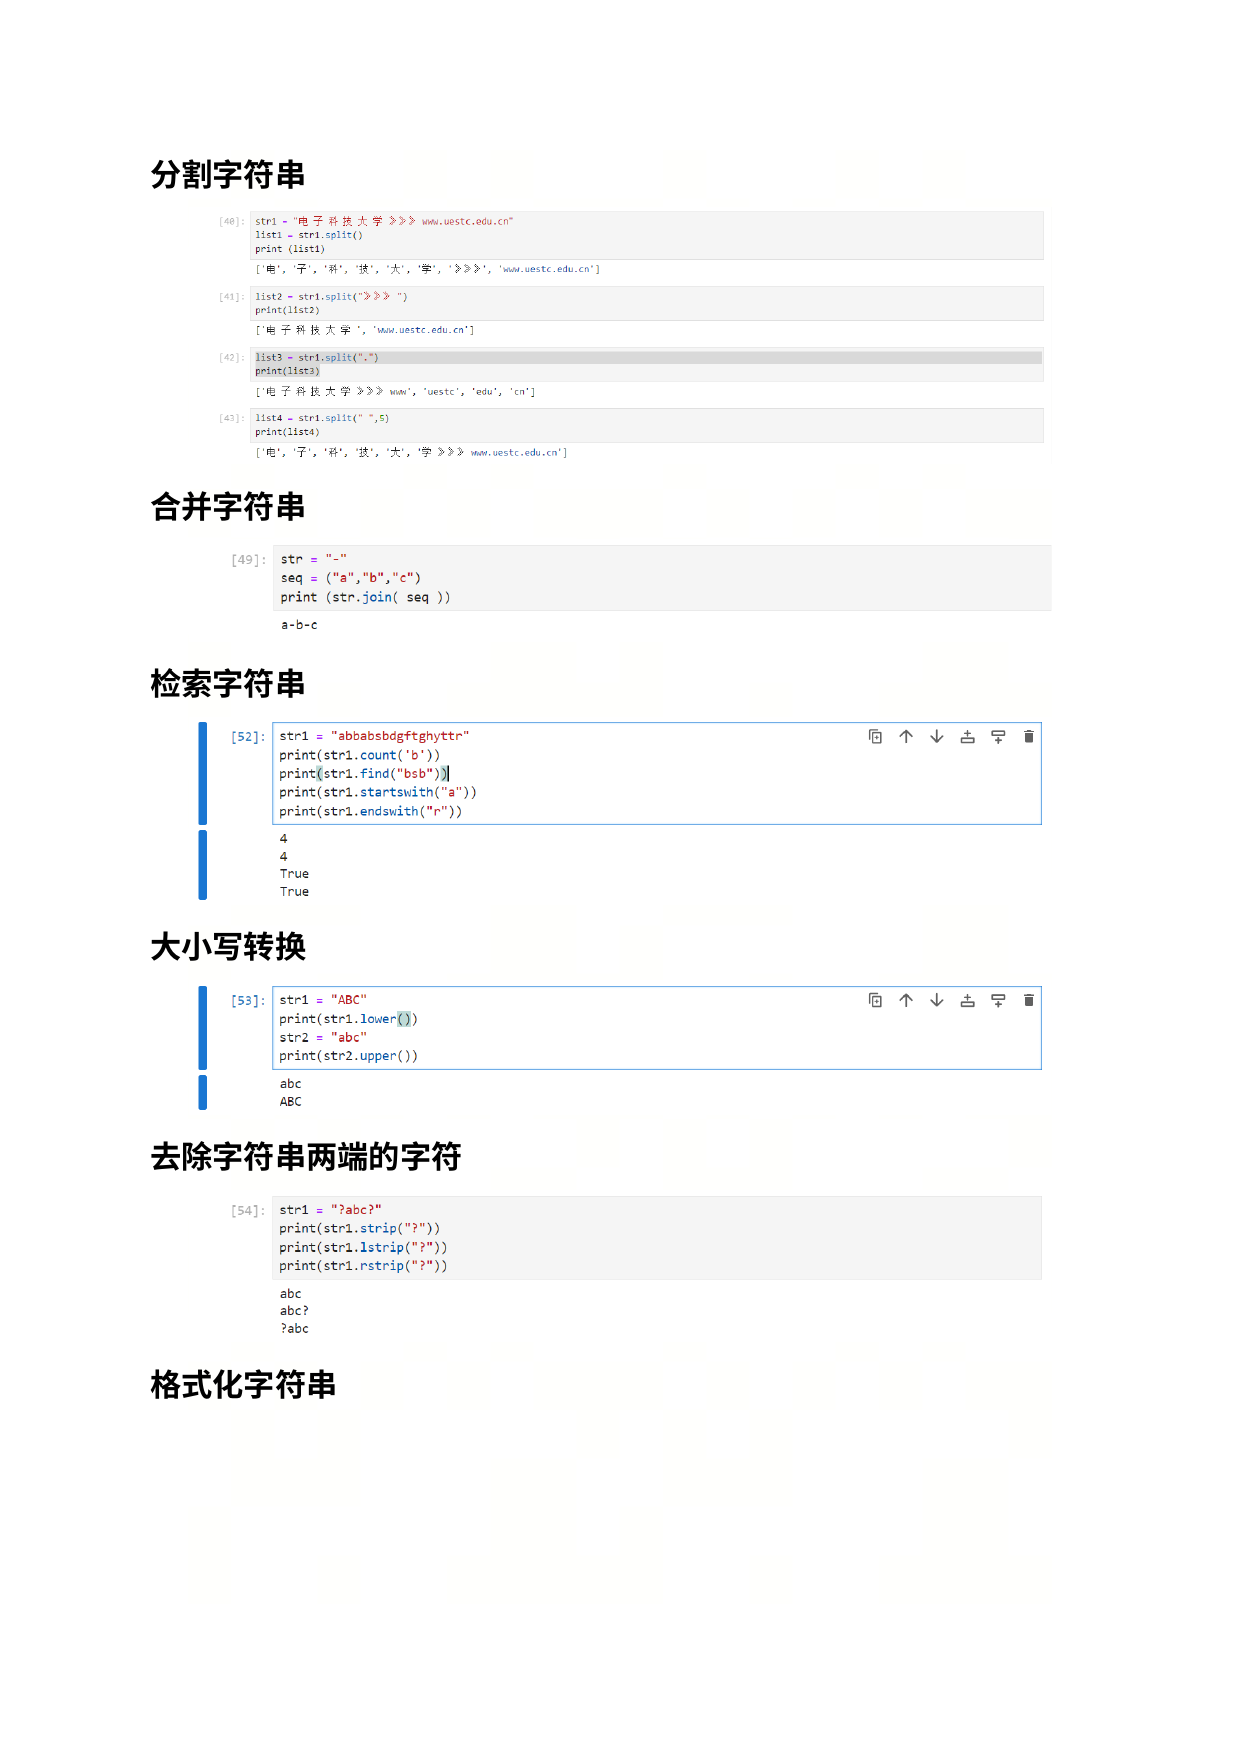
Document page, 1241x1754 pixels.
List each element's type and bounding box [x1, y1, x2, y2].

picture [193, 501, 200, 507]
picture [188, 150, 1052, 1604]
